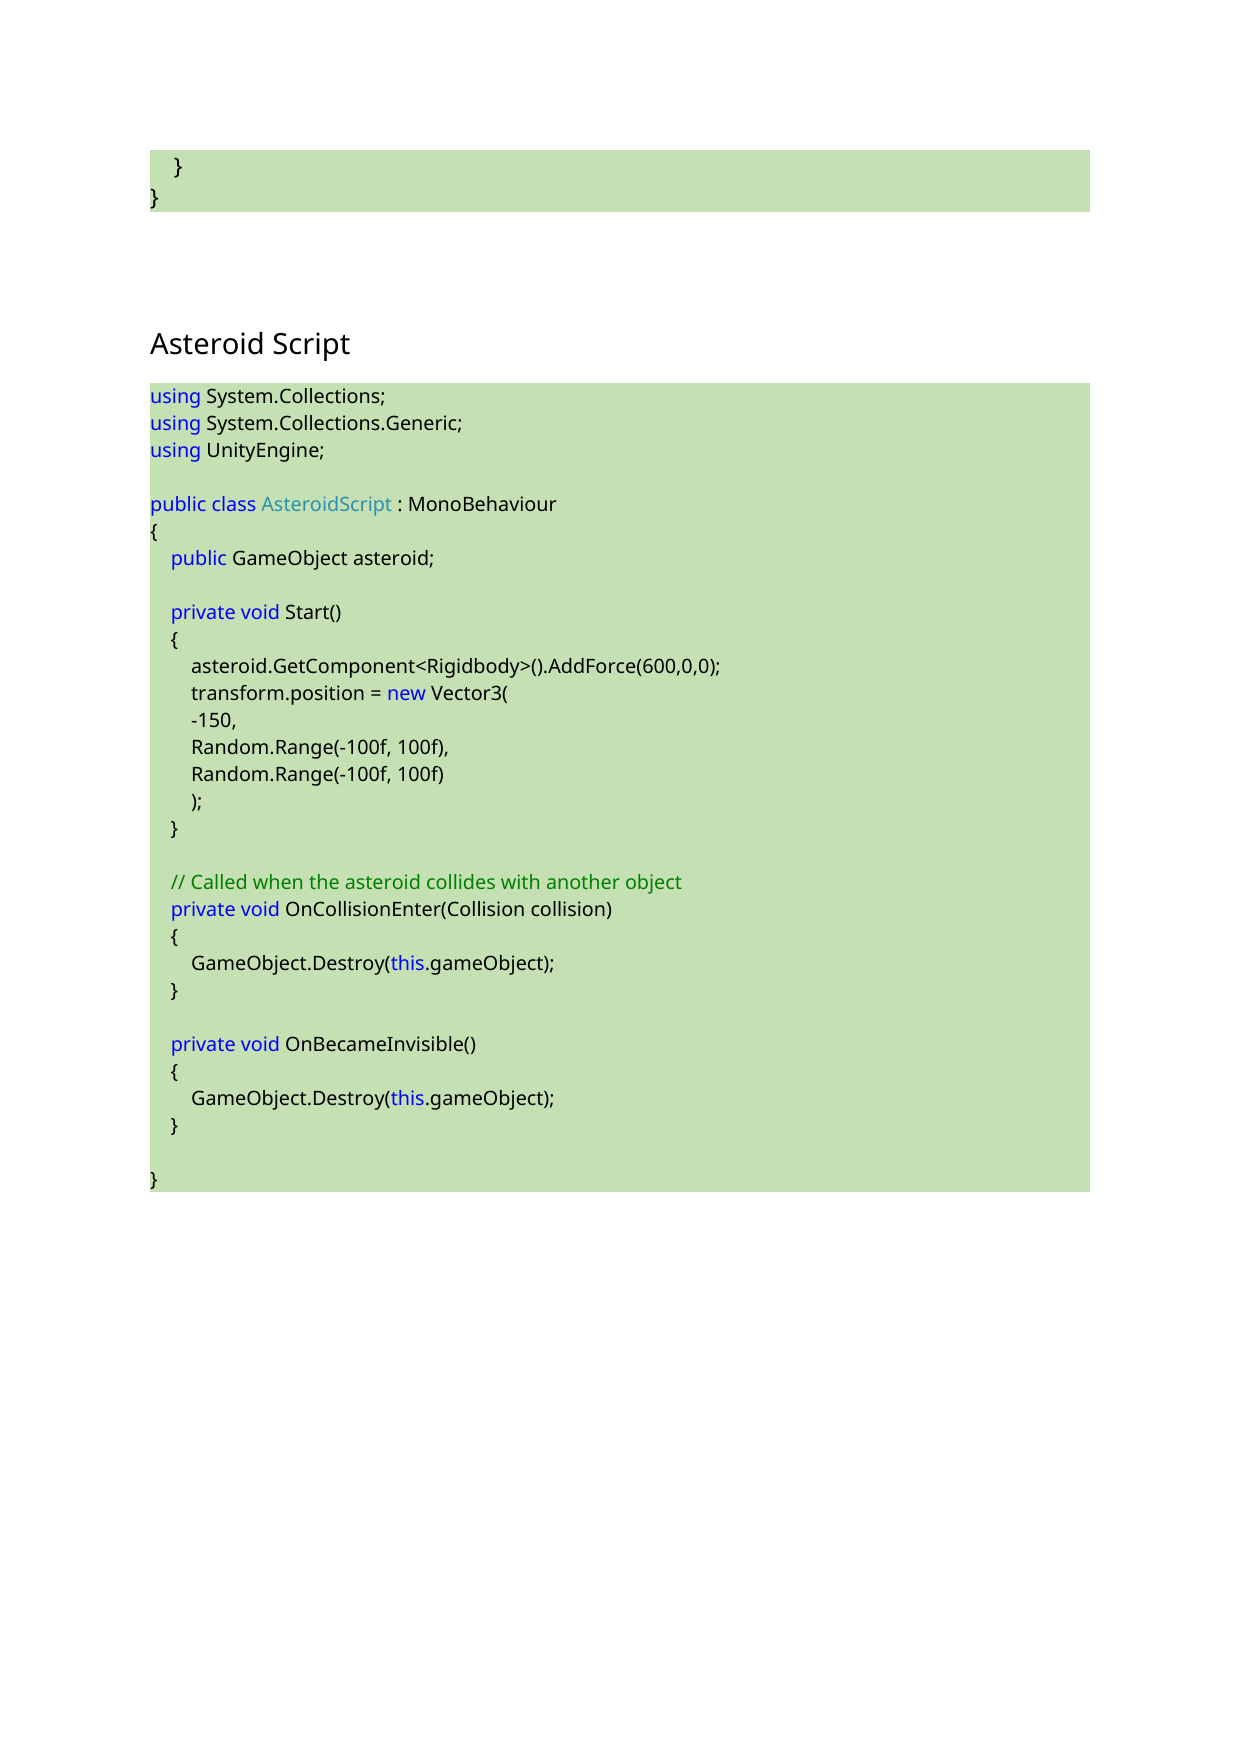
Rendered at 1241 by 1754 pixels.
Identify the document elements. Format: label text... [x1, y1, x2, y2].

text private void OnBecameInvisible() [150, 1030, 1090, 1057]
text } [150, 1165, 1090, 1192]
text { [150, 922, 1090, 949]
text -150, [150, 706, 1090, 733]
text { [150, 517, 1090, 544]
text GameObject.Destroy(this.gameObject); [150, 1084, 1090, 1111]
text Asteroid Script [150, 323, 1090, 363]
text using UnityEngine; [150, 437, 1090, 463]
text transform.position = new Vector3( [150, 679, 1090, 706]
text } [150, 814, 1090, 841]
text asteroid.GetComponent<Rigidbody>().AddForce(600,0,0); [150, 652, 1090, 679]
text GameObject.Destroy(this.gameObject); [150, 949, 1090, 976]
text private void OnCollisionEnter(Collision collision) [150, 895, 1090, 922]
text using System.Collections.Generic; [150, 409, 1090, 437]
text Random.Range(-100f, 100f), [150, 733, 1090, 760]
text using System.Collections; [150, 383, 1090, 409]
text public GameObject asteroid; [150, 544, 1090, 571]
text { [150, 625, 1090, 652]
text ); [150, 787, 1090, 814]
text } [150, 976, 1090, 1003]
text } [150, 181, 1090, 212]
text { [150, 1057, 1090, 1084]
text private void Start() [150, 598, 1090, 625]
text Random.Range(-100f, 100f) [150, 760, 1090, 787]
text public class AsteroidScript : MonoBehaviour [150, 491, 1090, 517]
text } [150, 150, 1090, 181]
text // Called when the asteroid collides with another object [150, 868, 1090, 895]
text } [150, 1111, 1090, 1138]
